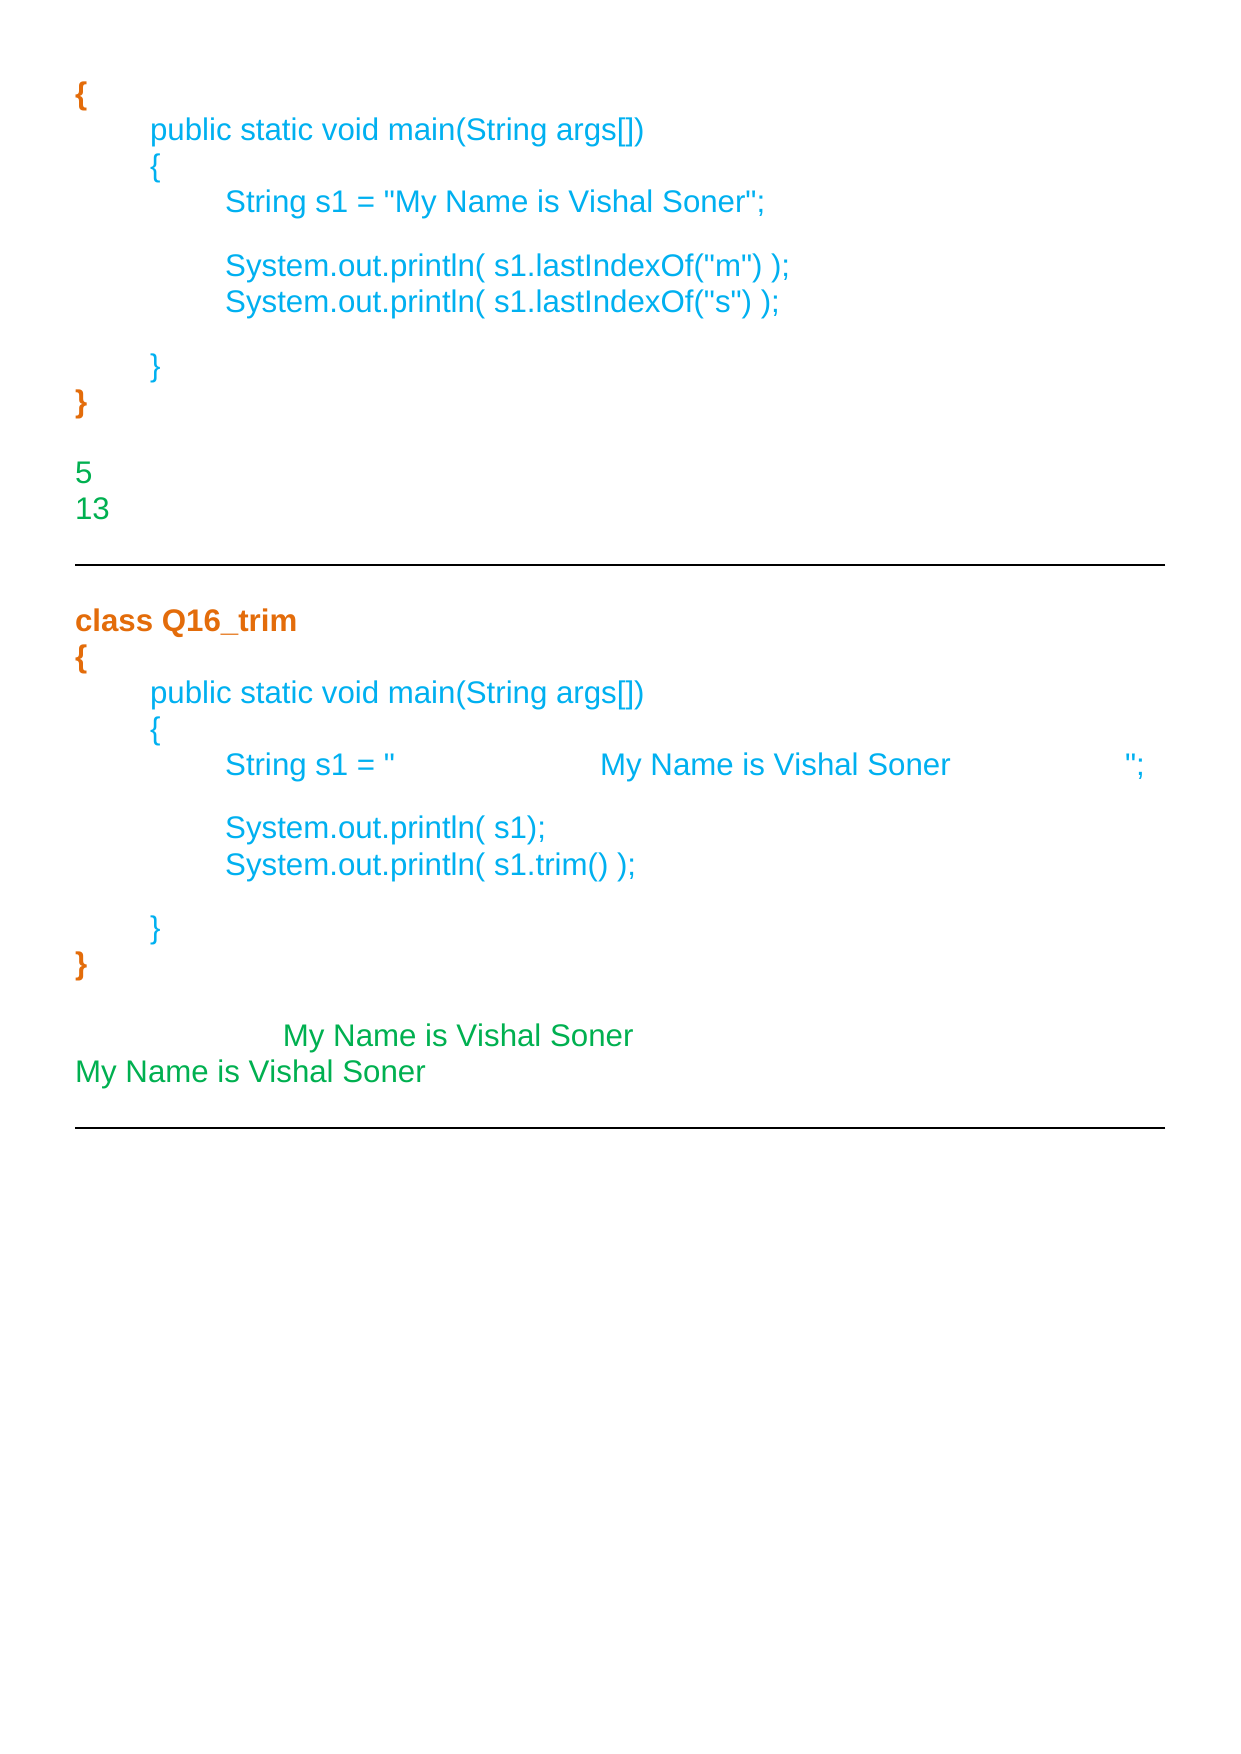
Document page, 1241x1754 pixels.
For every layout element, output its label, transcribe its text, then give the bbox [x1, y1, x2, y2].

text } [75, 909, 1165, 945]
text class Q16_trim [75, 602, 1165, 638]
text My Name is Vishal Soner [75, 1053, 1165, 1089]
text String s1 = "My Name is Vishal Soner"; [75, 183, 1165, 219]
text { [75, 638, 1165, 674]
text My Name is Vishal Soner [75, 1017, 1165, 1053]
text System.out.println( s1.lastIndexOf("m") ); [75, 247, 1165, 283]
text String s1 = " My Name is Vishal Soner "; [75, 746, 1165, 782]
text public static void main(String args[]) [75, 111, 1165, 147]
text } [75, 347, 1165, 383]
text { [75, 147, 1165, 183]
text System.out.println( s1); [75, 809, 1165, 846]
text { [75, 75, 1165, 111]
text System.out.println( s1.trim() ); [75, 846, 1165, 881]
text public static void main(String args[]) [75, 674, 1165, 710]
text 13 [75, 490, 1165, 526]
text } [75, 383, 1165, 418]
text System.out.println( s1.lastIndexOf("s") ); [75, 283, 1165, 319]
text { [75, 710, 1165, 746]
text } [75, 945, 1165, 981]
text 5 [75, 454, 1165, 490]
